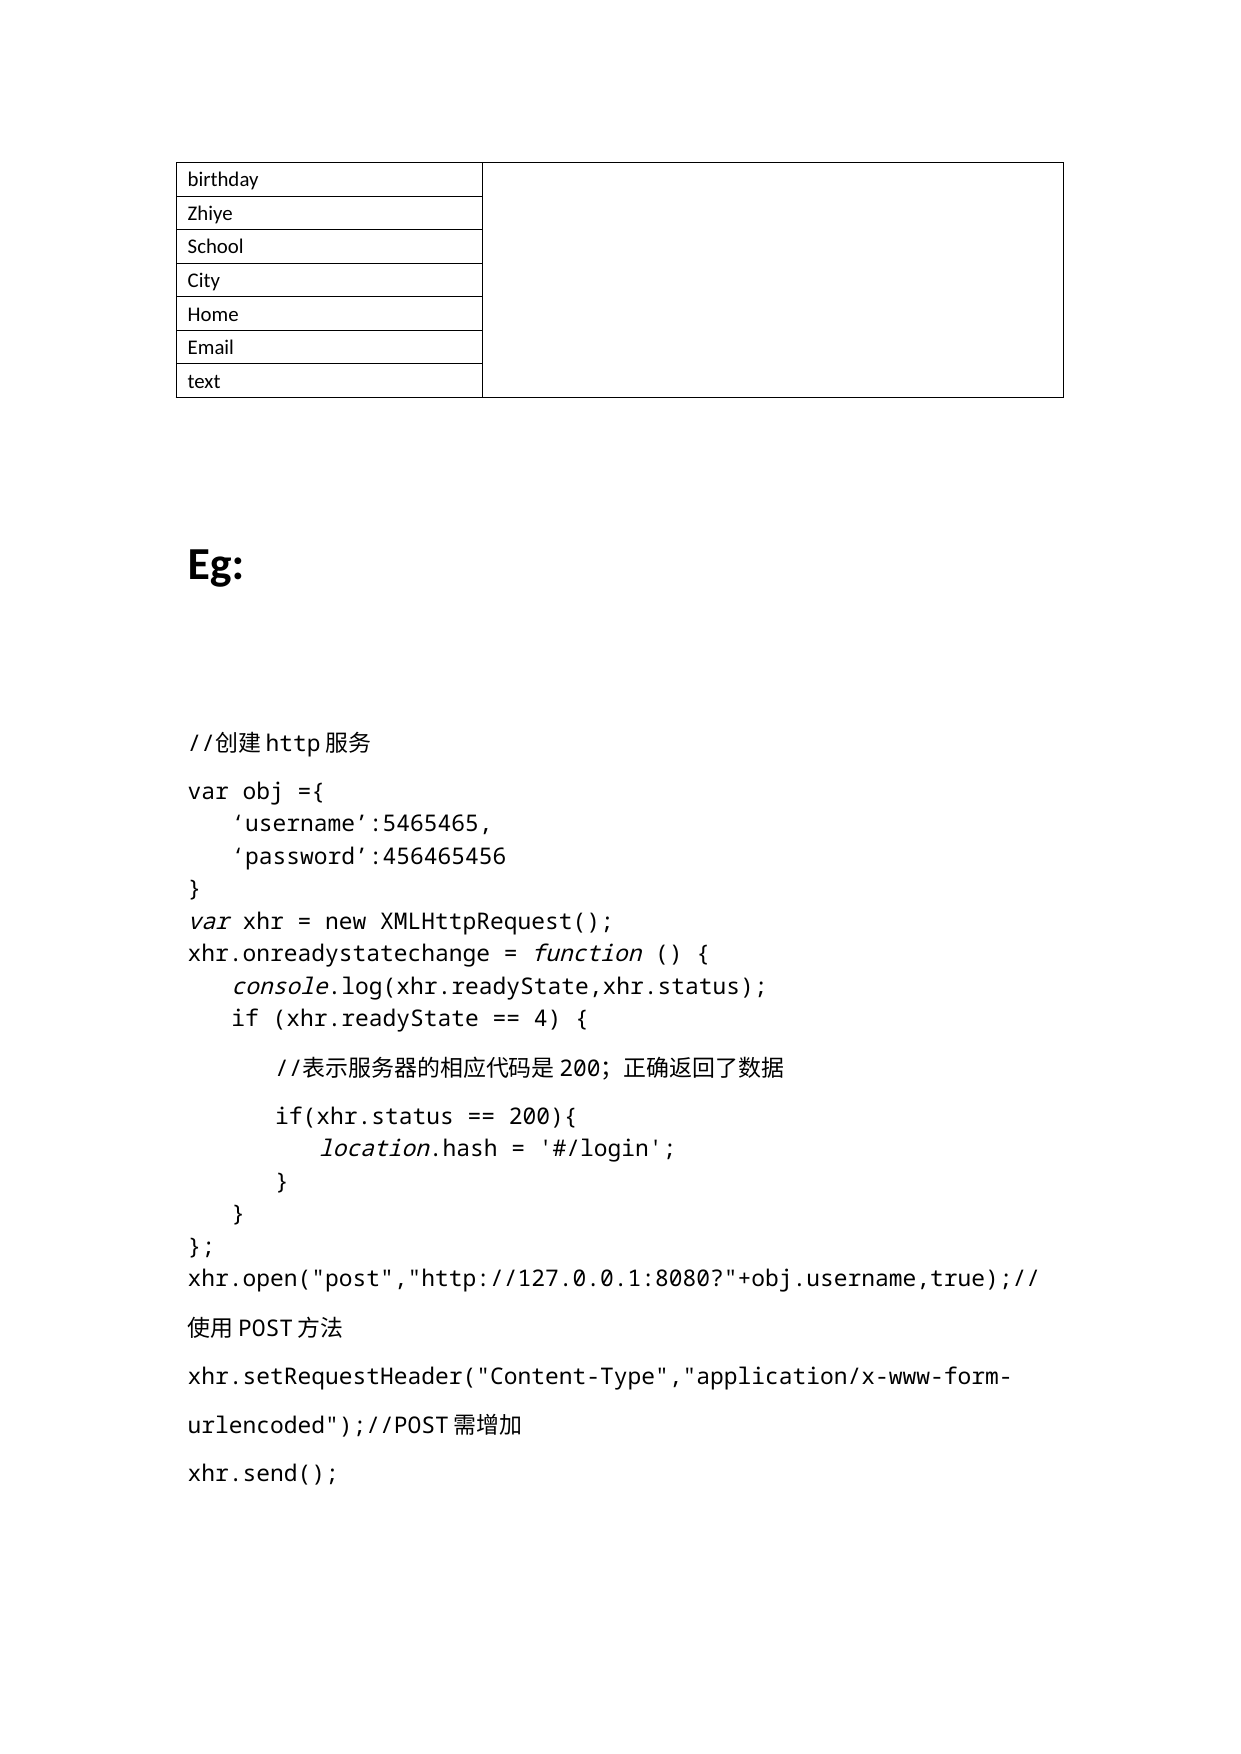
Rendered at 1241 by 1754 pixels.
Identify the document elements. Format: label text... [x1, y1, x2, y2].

text console.log(xhr.readyState,xhr.status); [187, 969, 1053, 1001]
text } [187, 871, 1053, 904]
subtitle Eg: [187, 531, 1053, 596]
text var xhr = new XMLHttpRequest(); [187, 904, 1053, 936]
text xhr.onreadystatechange = function () { [187, 936, 1053, 969]
text xhr.open("post","http://127.0.0.1:8080?"+obj.username,true);//使用POST方法 [187, 1261, 1053, 1359]
text //创建http服务 [187, 709, 1053, 774]
table_cell Email [177, 331, 482, 363]
text ‘username’:5465465, [187, 806, 1053, 839]
table_cell School [177, 230, 482, 263]
text ‘password’:456465456 [187, 839, 1053, 871]
table_cell Home [177, 297, 482, 330]
text } [187, 1164, 1053, 1196]
table_cell text [177, 364, 482, 397]
table_cell birthday [177, 163, 482, 196]
text xhr.send(); [187, 1456, 1053, 1489]
table_cell Zhiye [177, 197, 482, 229]
text if(xhr.status == 200){ [187, 1099, 1053, 1131]
text location.hash = '#/login'; [187, 1131, 1053, 1164]
text } [187, 1196, 1053, 1229]
table_cell City [177, 264, 482, 296]
text if (xhr.readyState == 4) { [187, 1001, 1053, 1034]
text var obj ={ [187, 774, 1053, 806]
text }; [187, 1229, 1053, 1261]
text //表示服务器的相应代码是200；正确返回了数据 [187, 1034, 1053, 1099]
text xhr.setRequestHeader("Content-Type","application/x-www-form-urlencoded");//POST需增加 [187, 1359, 1053, 1456]
